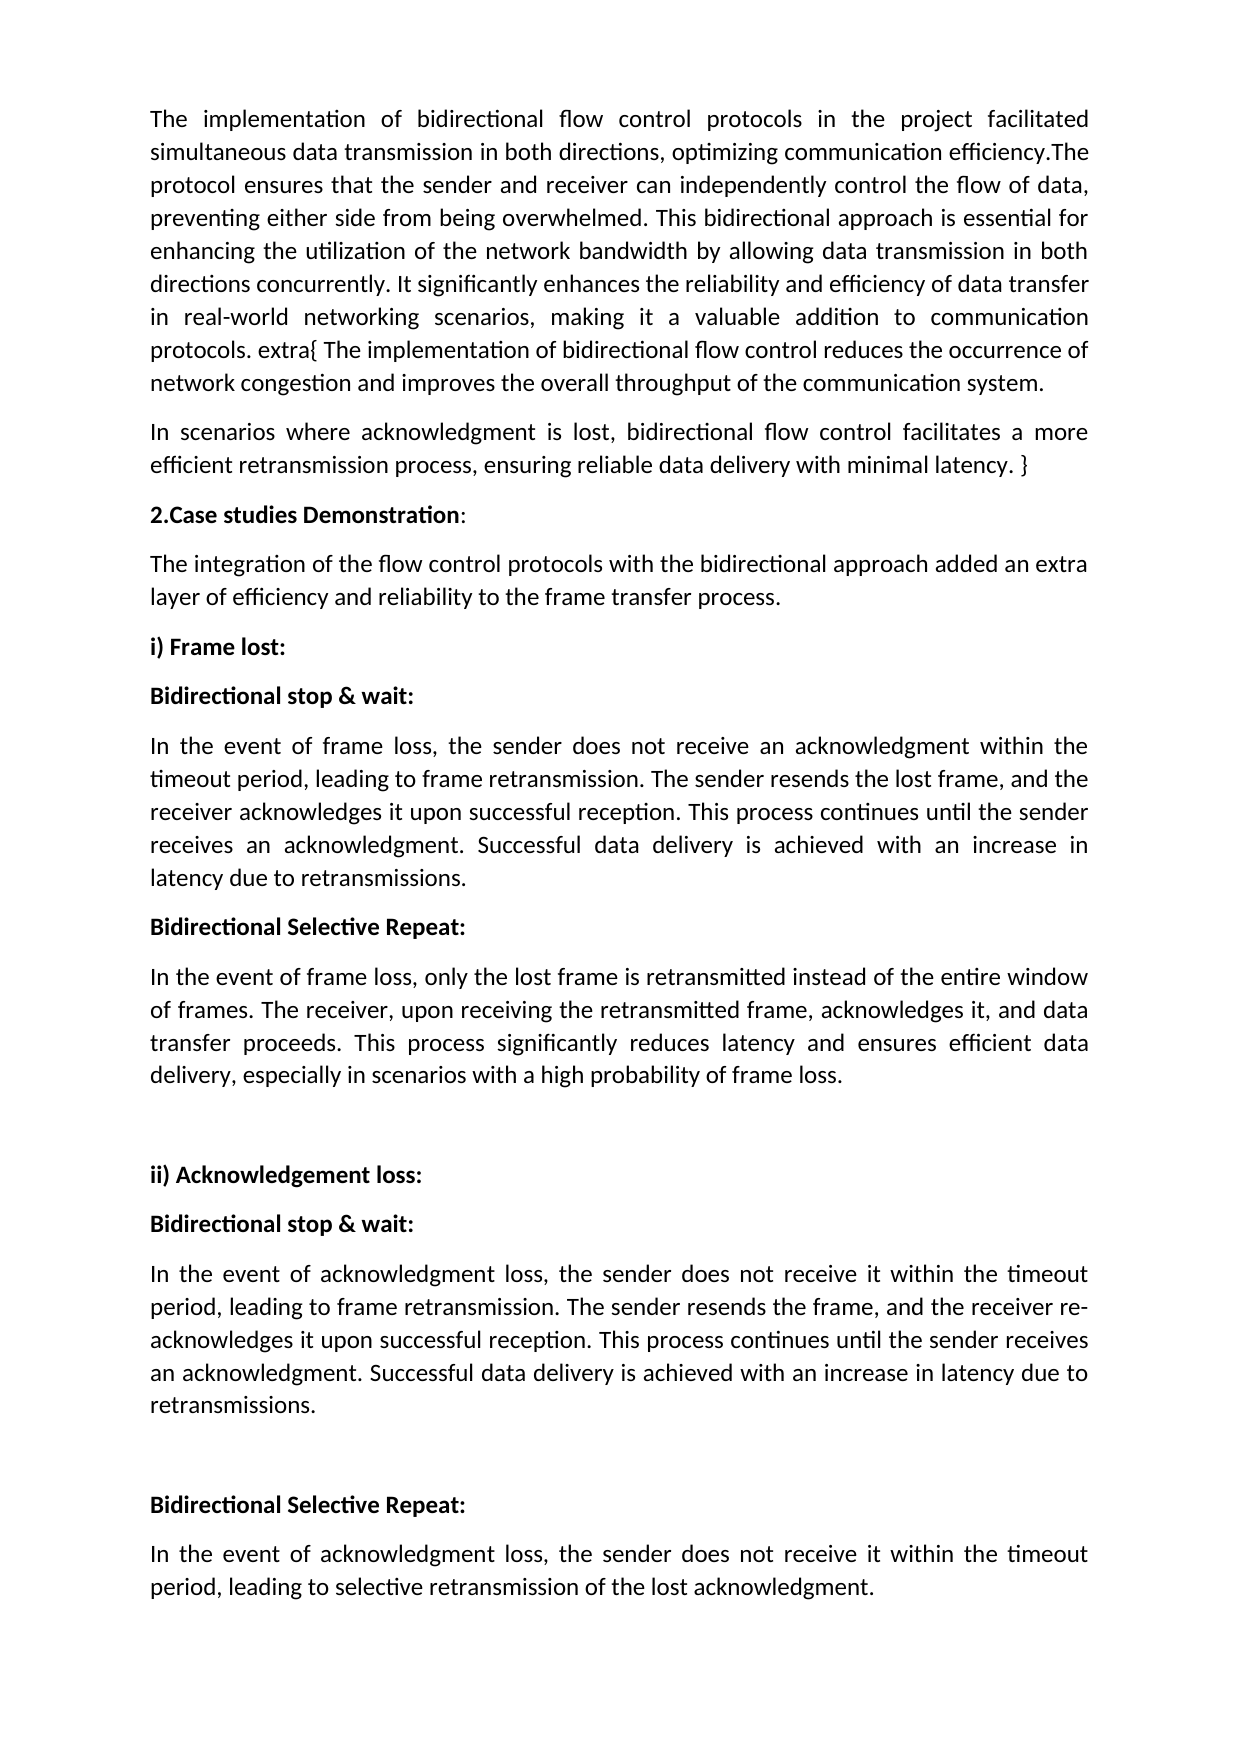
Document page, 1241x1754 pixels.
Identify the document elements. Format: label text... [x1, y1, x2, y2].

text 2.Case studies Demonstration: [150, 499, 1090, 529]
text Bidirectional Selective Repeat: [150, 911, 1090, 942]
text ii) Acknowledgement loss: [150, 1159, 1090, 1189]
text The implementation of bidirectional flow control protocols in the project facilitated simultaneous data transmission in both directions, optimizing communication efficiency.The protocol ensures that the sender and receiver can independently control the flow of data, preventing either side from being overwhelmed. This bidirectional approach is essential for enhancing the utilization of the network bandwidth by allowing data transmission in both directions concurrently. It significantly enhances the reliability and efficiency of data transfer in real-world networking scenarios, making it a valuable addition to communication protocols. extra{ The implementation of bidirectional flow control reduces the occurrence of network congestion and improves the overall throughput of the communication system. [150, 103, 1090, 397]
text In the event of frame loss, only the lost frame is retransmitted instead of the entire window of frames. The receiver, upon receiving the retransmitted frame, acknowledges it, and data transfer proceeds. This process significantly reduces latency and ensures efficient data delivery, especially in scenarios with a high probability of frame loss. [150, 961, 1090, 1090]
text The integration of the flow control protocols with the bidirectional approach added an extra layer of efficiency and reliability to the frame transfer process. [150, 548, 1090, 612]
text In the event of frame loss, the sender does not receive an acknowledgment within the timeout period, leading to frame retransmission. The sender resends the lost frame, and the receiver acknowledges it upon successful reception. This process continues until the sender receives an acknowledgment. Successful data delivery is achieved with an increase in latency due to retransmissions. [150, 730, 1090, 892]
text In the event of acknowledgment loss, the sender does not receive it within the timeout period, leading to frame retransmission. The sender resends the frame, and the receiver re-acknowledges it upon successful reception. This process continues until the sender receives an acknowledgment. Successful data delivery is achieved with an increase in latency due to retransmissions. [150, 1258, 1090, 1420]
text Bidirectional Selective Repeat: [150, 1489, 1090, 1519]
text In the event of acknowledgment loss, the sender does not receive it within the timeout period, leading to selective retransmission of the lost acknowledgment. [150, 1538, 1090, 1602]
text Bidirectional stop & wait: [150, 681, 1090, 711]
text In scenarios where acknowledgment is lost, bidirectional flow control facilitates a more efficient retransmission process, ensuring reliable data delivery with minimal latency. } [150, 416, 1090, 480]
text i) Frame lost: [150, 631, 1090, 661]
text Bidirectional stop & wait: [150, 1208, 1090, 1239]
